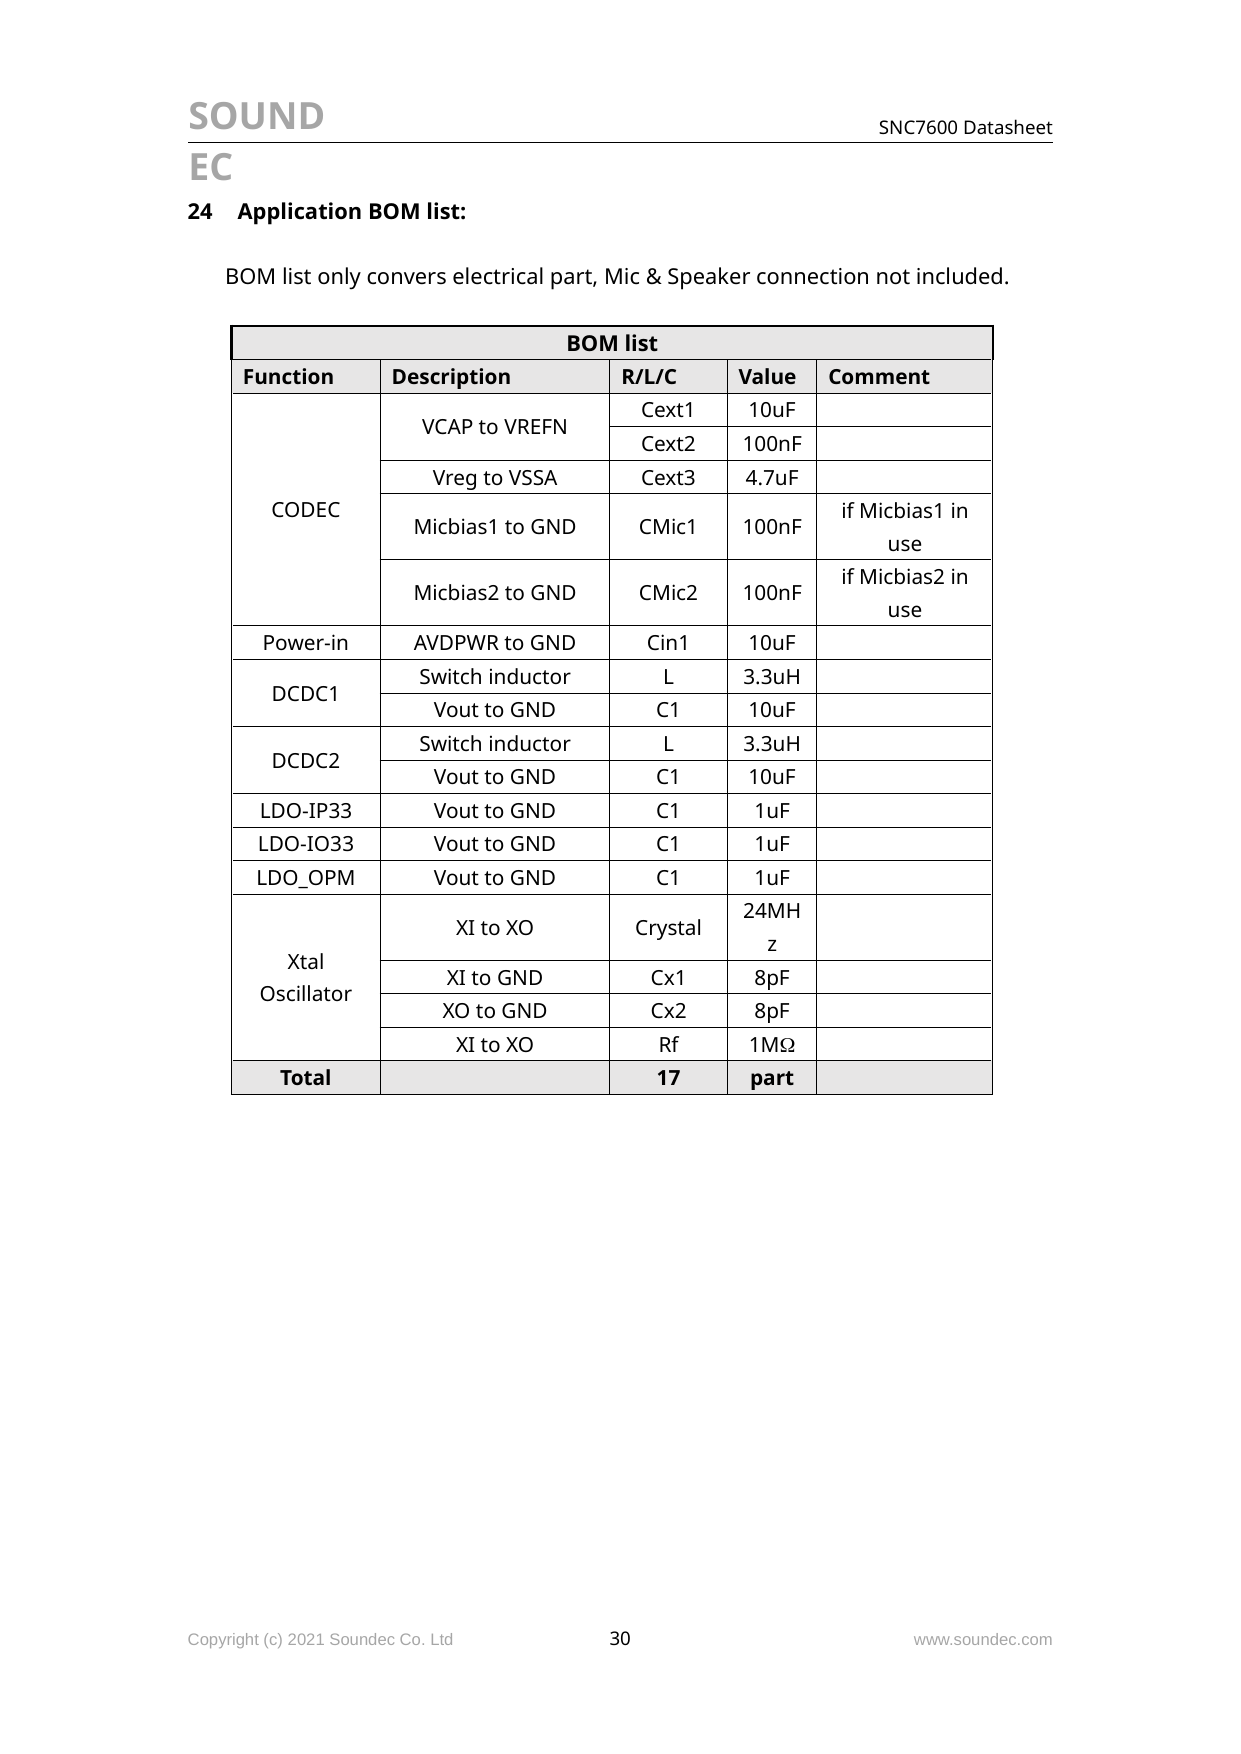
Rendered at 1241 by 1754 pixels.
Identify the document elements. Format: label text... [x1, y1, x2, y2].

table_cell [817, 827, 992, 860]
table_cell L [610, 727, 727, 759]
list BOM list only convers electrical part, Mic & Speaker connection not included. [225, 259, 1053, 292]
table_cell if Micbias1 in use [817, 493, 992, 559]
table_cell C1 [610, 828, 727, 860]
table_cell Comment [817, 359, 992, 393]
table_cell 100nF [728, 494, 816, 559]
table_cell [817, 760, 992, 793]
list Application BOM list: [187, 194, 1053, 227]
table_cell LDO_OPM [232, 860, 380, 894]
table_cell XI to GND [381, 961, 609, 993]
table_cell Cx2 [610, 994, 727, 1027]
table_cell Crystal [610, 895, 727, 960]
table_cell [817, 960, 992, 993]
table_cell DCDC2 [232, 726, 380, 793]
table_cell Cext2 [610, 427, 727, 460]
table_cell [817, 793, 992, 827]
table_cell R/L/C [610, 360, 727, 393]
table_cell 3.3uH [728, 727, 816, 759]
table_cell [817, 426, 992, 460]
table_cell C1 [610, 861, 727, 894]
table_cell Micbias1 to GND [381, 494, 609, 559]
table_cell Total [232, 1060, 380, 1094]
table_cell 10uF [728, 694, 816, 726]
table_cell Xtal Oscillator [232, 894, 380, 1060]
table_cell 1M [728, 1028, 816, 1060]
table_cell 100nF [728, 560, 816, 625]
table_cell LDO-IO33 [232, 827, 380, 860]
table_cell [817, 659, 992, 692]
table_cell DCDC1 [232, 659, 380, 726]
table_cell CMic1 [610, 494, 727, 559]
table_cell C1 [610, 794, 727, 827]
table_cell Rf [610, 1028, 727, 1060]
table_cell [817, 460, 992, 493]
table_cell L [610, 660, 727, 692]
table_cell [817, 894, 992, 960]
table_cell Power-in [232, 625, 380, 659]
table_cell Description [381, 360, 609, 393]
table_cell 1uF [728, 828, 816, 860]
table_cell CODEC [232, 393, 380, 625]
table_cell if Micbias2 in use [817, 559, 992, 625]
table_cell XI to XO [381, 895, 609, 960]
table_cell 17 [610, 1061, 727, 1094]
table_cell part [728, 1061, 816, 1094]
table_cell 3.3uH [728, 660, 816, 692]
table_cell Micbias2 to GND [381, 560, 609, 625]
table_cell Cext3 [610, 461, 727, 493]
table_cell [817, 726, 992, 759]
table_cell 10uF [728, 761, 816, 793]
table_cell Switch inductor [381, 660, 609, 692]
table_cell 1uF [728, 794, 816, 827]
table_cell [817, 1027, 992, 1060]
table_cell CMic2 [610, 560, 727, 625]
table_cell Function [232, 360, 380, 393]
table_cell Vout to GND [381, 694, 609, 726]
table_cell Vout to GND [381, 761, 609, 793]
table_cell LDO-IP33 [232, 793, 380, 827]
table_cell VCAP to VREFN [381, 394, 609, 460]
table_cell [817, 1060, 992, 1094]
table_header BOM list [233, 327, 992, 359]
table_cell Switch inductor [381, 727, 609, 759]
table_cell XO to GND [381, 994, 609, 1027]
table_cell 10uF [728, 626, 816, 659]
table_cell 4.7uF [728, 461, 816, 493]
table_cell [817, 393, 992, 426]
table_cell Value [728, 360, 816, 393]
table_cell [817, 860, 992, 894]
table_cell Cx1 [610, 961, 727, 993]
table_cell Cext1 [610, 394, 727, 426]
table_cell C1 [610, 694, 727, 726]
table_cell XI to XO [381, 1028, 609, 1060]
table_cell 8pF [728, 994, 816, 1027]
table_cell 10uF [728, 394, 816, 426]
table_cell [381, 1061, 609, 1094]
table_cell [817, 993, 992, 1027]
table_cell Vout to GND [381, 861, 609, 894]
table_cell AVDPWR to GND [381, 626, 609, 659]
table_cell 8pF [728, 961, 816, 993]
table_cell [817, 693, 992, 726]
table_cell Cin1 [610, 626, 727, 659]
table_cell C1 [610, 761, 727, 793]
table_cell [817, 625, 992, 659]
table_cell Vout to GND [381, 828, 609, 860]
table_cell 24MHz [728, 895, 816, 960]
table_cell Vout to GND [381, 794, 609, 827]
table_cell 1uF [728, 861, 816, 894]
table_cell Vreg to VSSA [381, 461, 609, 493]
table_cell 100nF [728, 427, 816, 460]
